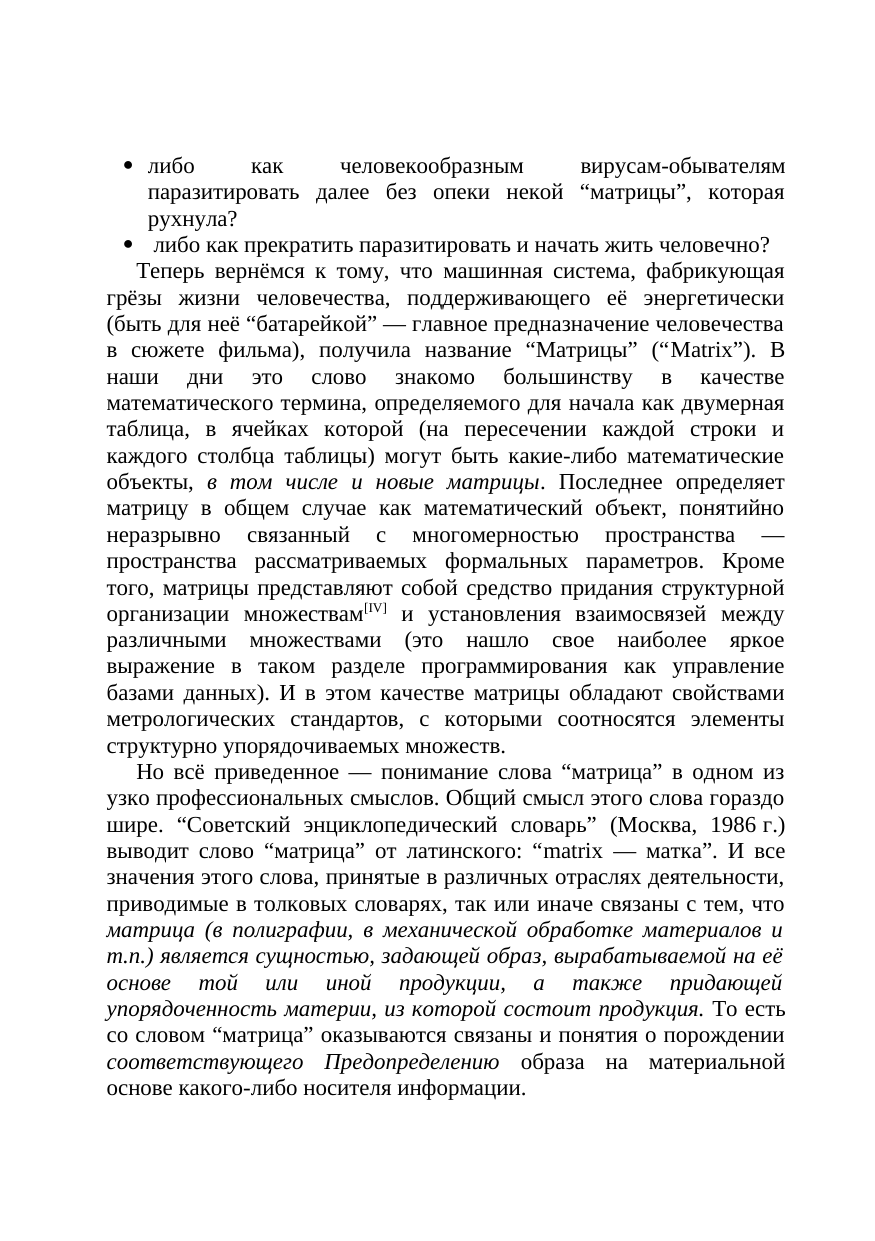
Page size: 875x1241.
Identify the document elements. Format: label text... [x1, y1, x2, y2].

list либо как человекообразным вирусам-обывателям паразитировать далее без опеки некой “матрицы”, которая рухнула? [124, 152, 785, 231]
list либо как прекратить паразитировать и начать жить человечно? [124, 231, 785, 257]
text Теперь вернёмся к тому, что машинная система, фабрикующая грёзы жизни человечества, поддерживающего её энергетически (быть для неё “батарейкой” — главное предназначение человечества в сюжете фильма), получила название “Матрицы” (“Matrix”). В наши дни это слово знакомо большинству в качестве математического термина, определяемого для начала как двумерная таблица, в ячейках которой (на пересечении каждой строки и каждого столбца таблицы) могут быть какие-либо математические объекты, в том числе и новые матрицы. Последнее определяет матрицу в общем случае как математический объект, понятийно неразрывно связанный с многомерностью пространства — пространства рассматриваемых формальных параметров. Кроме того, матрицы представляют собой средство придания структурной организации множествам[IV] и установления взаимосвязей между различными множествами (это нашло свое наиболее яркое выражение в таком разделе программирования как управление базами данных). И в этом качестве матрицы обладают свойствами метрологических стандартов, с которыми соотносятся элементы структурно упорядочиваемых множеств. [106, 257, 785, 758]
text Но всё приведенное — понимание слова “матрица” в одном из узко профессиональных смыслов. Общий смысл этого слова гораздо шире. “Советский энциклопедический словарь” (Москва, 1986 г.) выводит слово “матрица” от латинского: “matrix — матка”. И все значения этого слова, принятые в различных отраслях деятельности, приводимые в толковых словарях, так или иначе связаны с тем, что матрица (в полиграфии, в механической обработке материалов и т.п.) является сущностью, задающей образ, вырабатываемой на её основе той или иной продукции, а также придающей упорядоченность материи, из которой состоит продукция. То есть со словом “матрица” оказываются связаны и понятия о порождении соответствующего Предопределению образа на материальной основе какого-либо носителя информации. [106, 758, 785, 1101]
